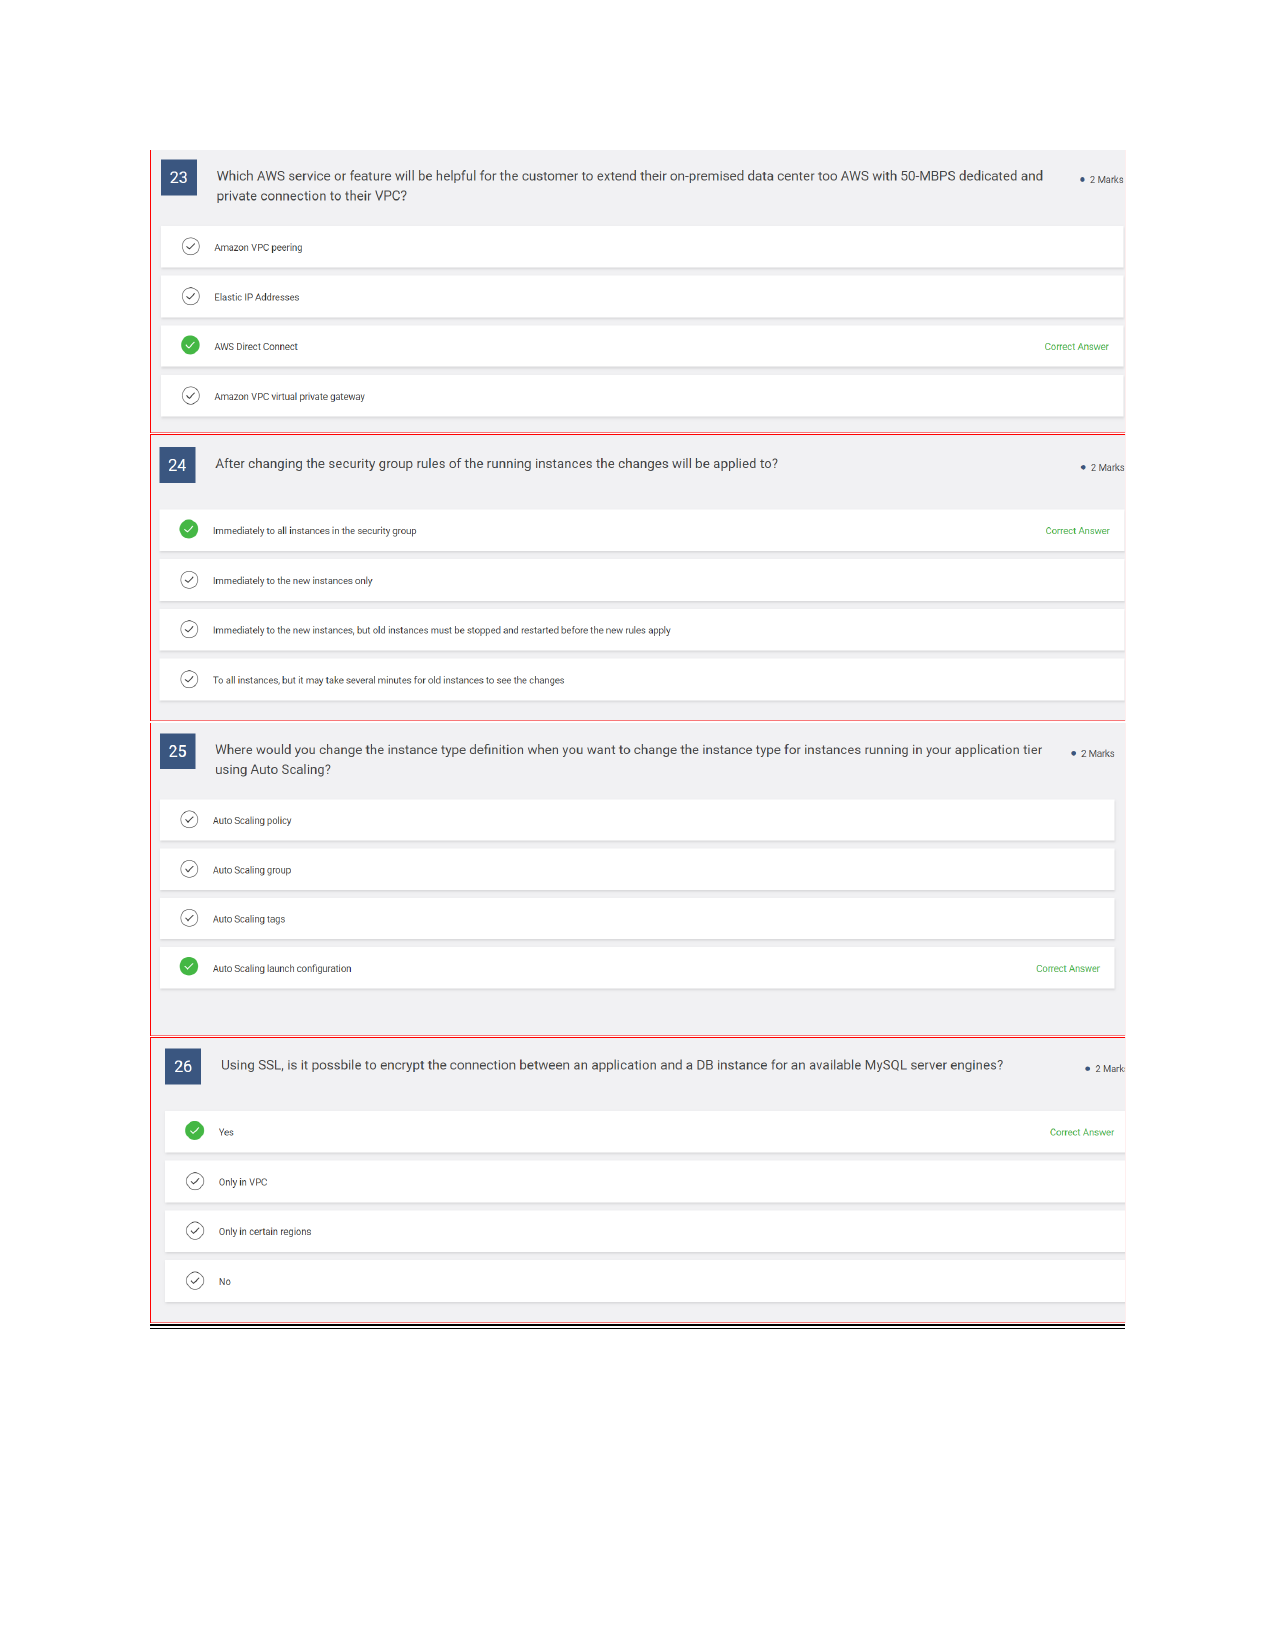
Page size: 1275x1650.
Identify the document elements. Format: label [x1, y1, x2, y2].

picture [150, 434, 1125, 721]
picture [150, 1037, 1125, 1323]
picture [150, 723, 1125, 1036]
picture [150, 150, 1125, 433]
